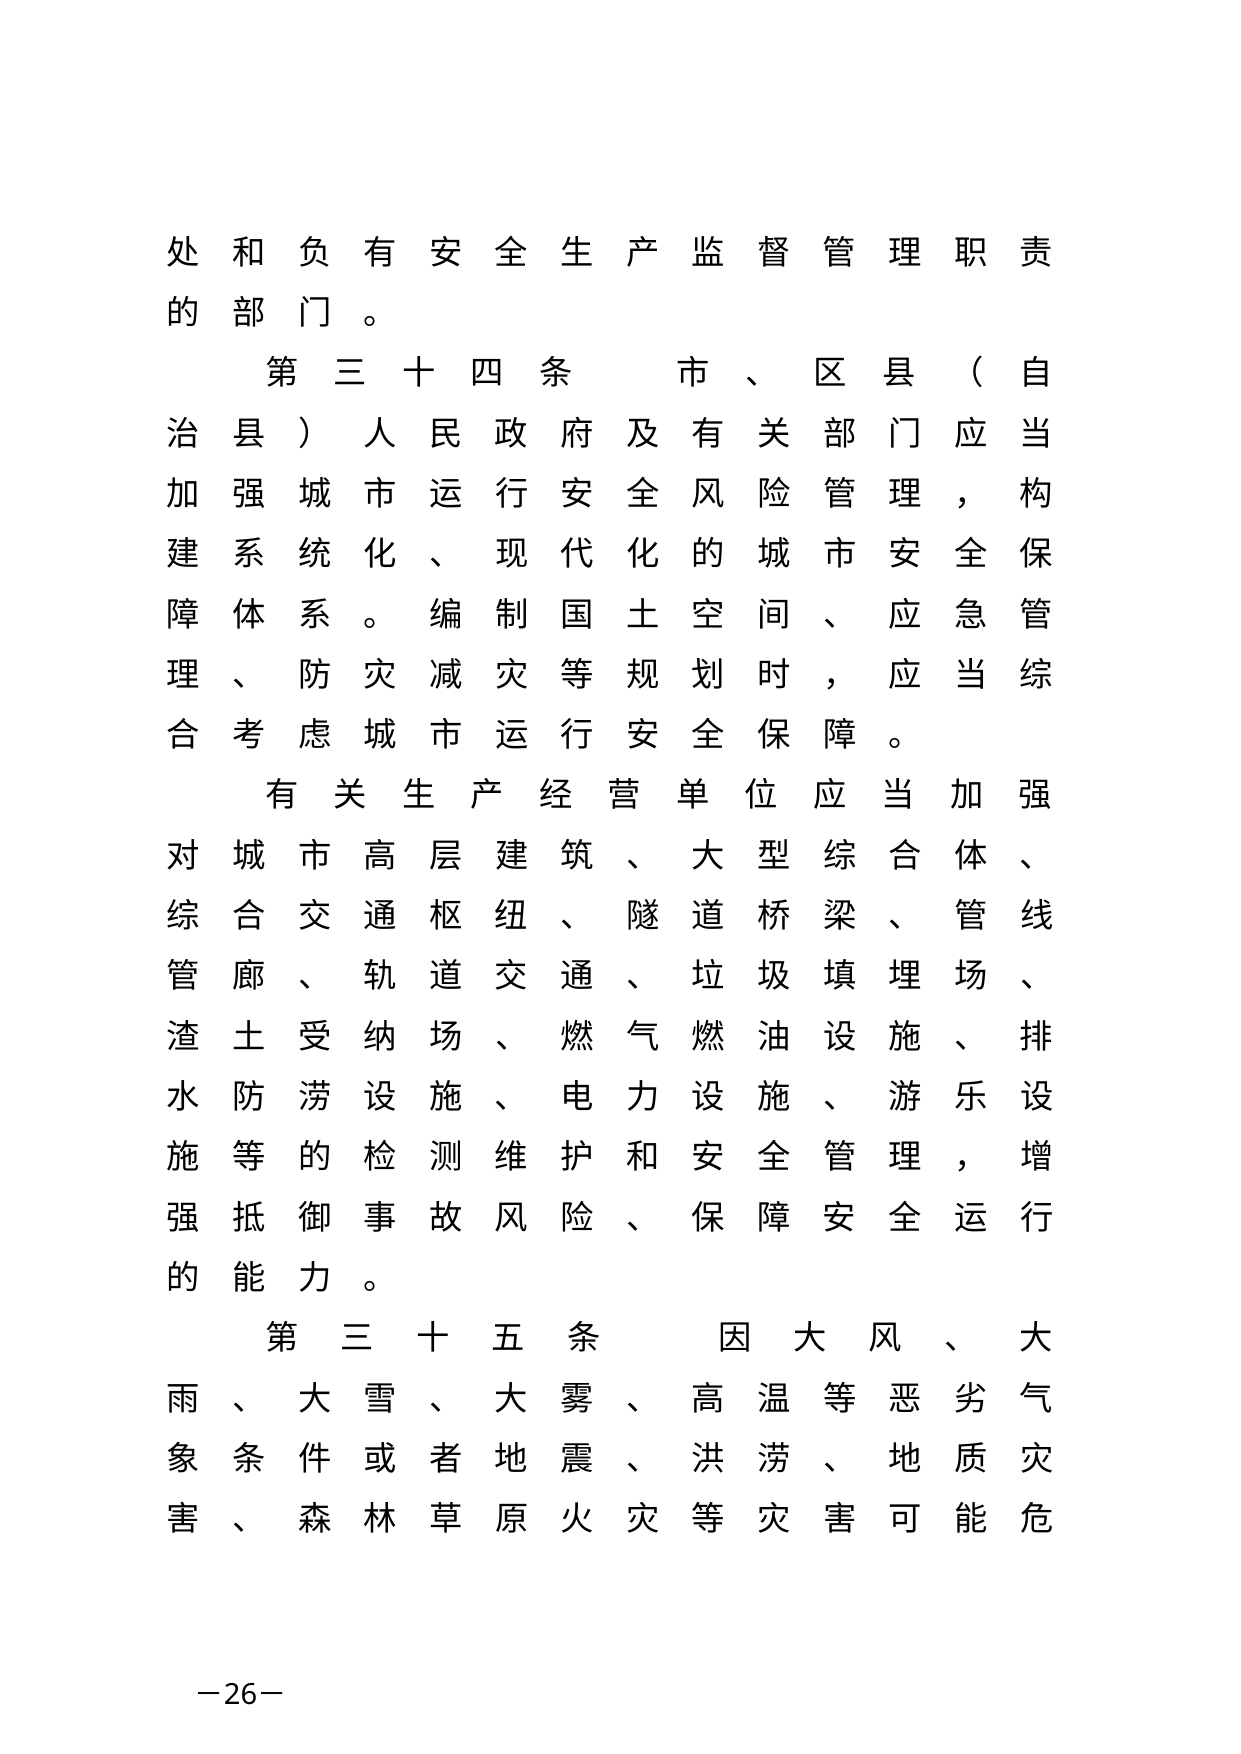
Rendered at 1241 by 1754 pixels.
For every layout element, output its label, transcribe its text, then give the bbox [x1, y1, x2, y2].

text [167, 219, 1085, 340]
text 有关生产经营单位应当加强对城市高层建筑、大型综合体、综合交通枢纽、隧道桥梁、管线管廊、轨道交通、垃圾填埋场、渣土受纳场、燃气燃油设施、排水防涝设施、电力设施、游乐设施等的检测维护和安全管理，增强抵御事故风险、保障安全运行的能力。 [167, 762, 1085, 1305]
text 第三十四条 市、区县（自治县）人民政府及有关部门应当加强城市运行安全风险管理，构建系统化、现代化的城市安全保障体系。编制国土空间、应急管理、防灾减灾等规划时，应当综合考虑城市运行安全保障。 [167, 340, 1085, 762]
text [167, 1305, 1085, 1546]
